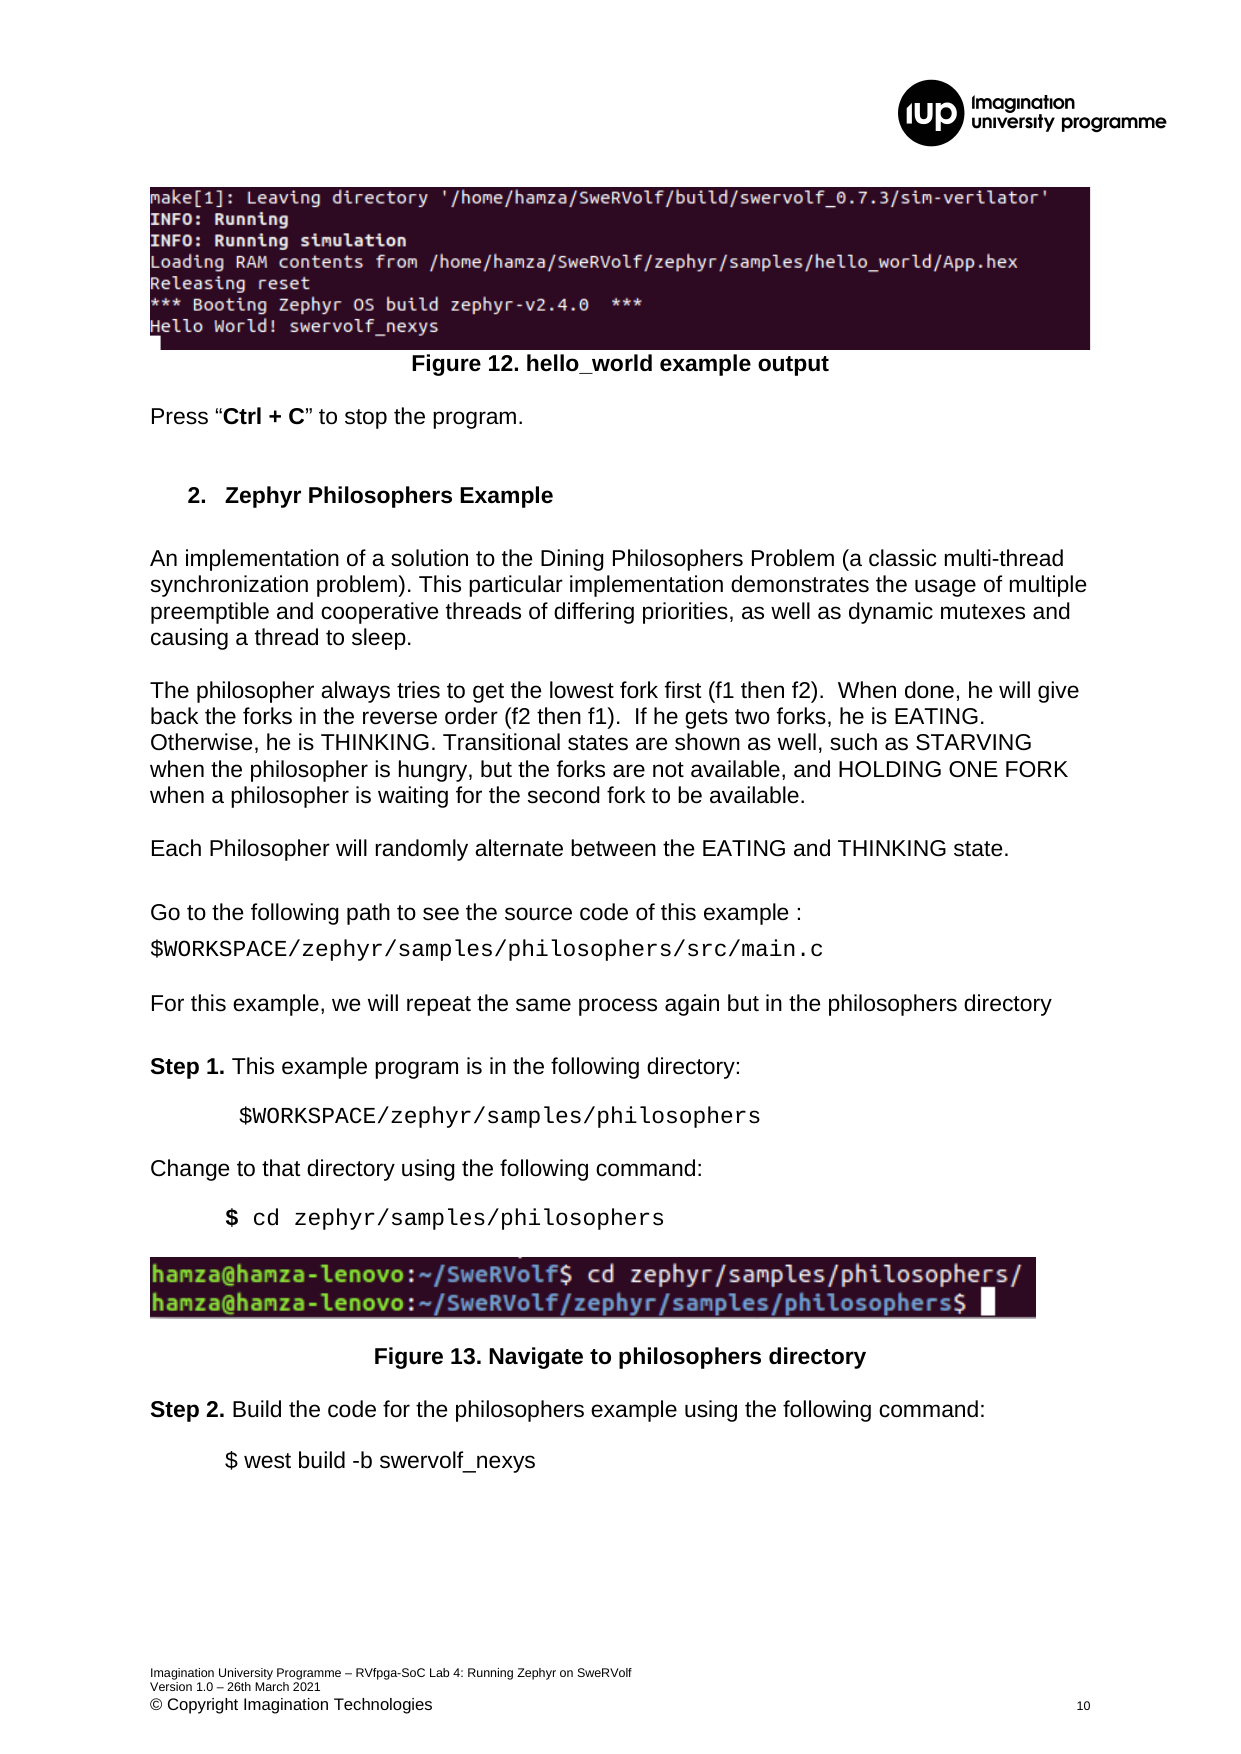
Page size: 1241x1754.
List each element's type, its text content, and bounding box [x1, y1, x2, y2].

text $WORKSPACE/zephyr/samples/philosophers/src/main.c [150, 937, 1090, 963]
text Each Philosopher will randomly alternate between the EATING and THINKING state. [150, 835, 1090, 861]
text Press “Ctrl + C” to stop the program. [150, 403, 1090, 429]
picture [150, 1257, 1036, 1319]
picture [896, 78, 1168, 148]
picture [150, 187, 1091, 350]
text Figure 13. Navigate to philosophers directory [150, 1343, 1090, 1370]
text Change to that directory using the following command: [150, 1155, 1090, 1181]
text The philosopher always tries to get the lowest fork first (f1 then f2). When done, he will give back the forks in the reverse order (f2 then f1). If he gets two forks, he is EATING. Otherwise, he is THINKING. Transitional states are shown as well, such as STARVING when the philosopher is hungry, but the forks are not available, and HOLDING ONE FORK when a philosopher is waiting for the second fork to be available. [150, 677, 1090, 808]
text An implementation of a solution to the Dining Philosophers Problem (a classic multi-thread synchronization problem). This particular implementation demonstrates the usage of multiple preemptible and cooperative threads of differing priorities, as well as dynamic mutexes and causing a thread to sleep. [150, 545, 1090, 650]
text Figure 12. hello_world example output [150, 350, 1090, 376]
text Go to the following path to see the source code of this example : [150, 899, 1090, 926]
text $ cd zephyr/samples/philosophers [225, 1206, 1090, 1232]
text For this example, we will repeat the same process again but in the philosophers directory [150, 990, 1090, 1016]
text Step 2. Build the code for the philosophers example using the following command: [150, 1396, 1090, 1422]
text Step 1. This example program is in the following directory: [150, 1053, 1090, 1079]
text $WORKSPACE/zephyr/samples/philosophers [225, 1104, 1090, 1130]
list Zephyr Philosophers Example [187, 482, 1090, 508]
